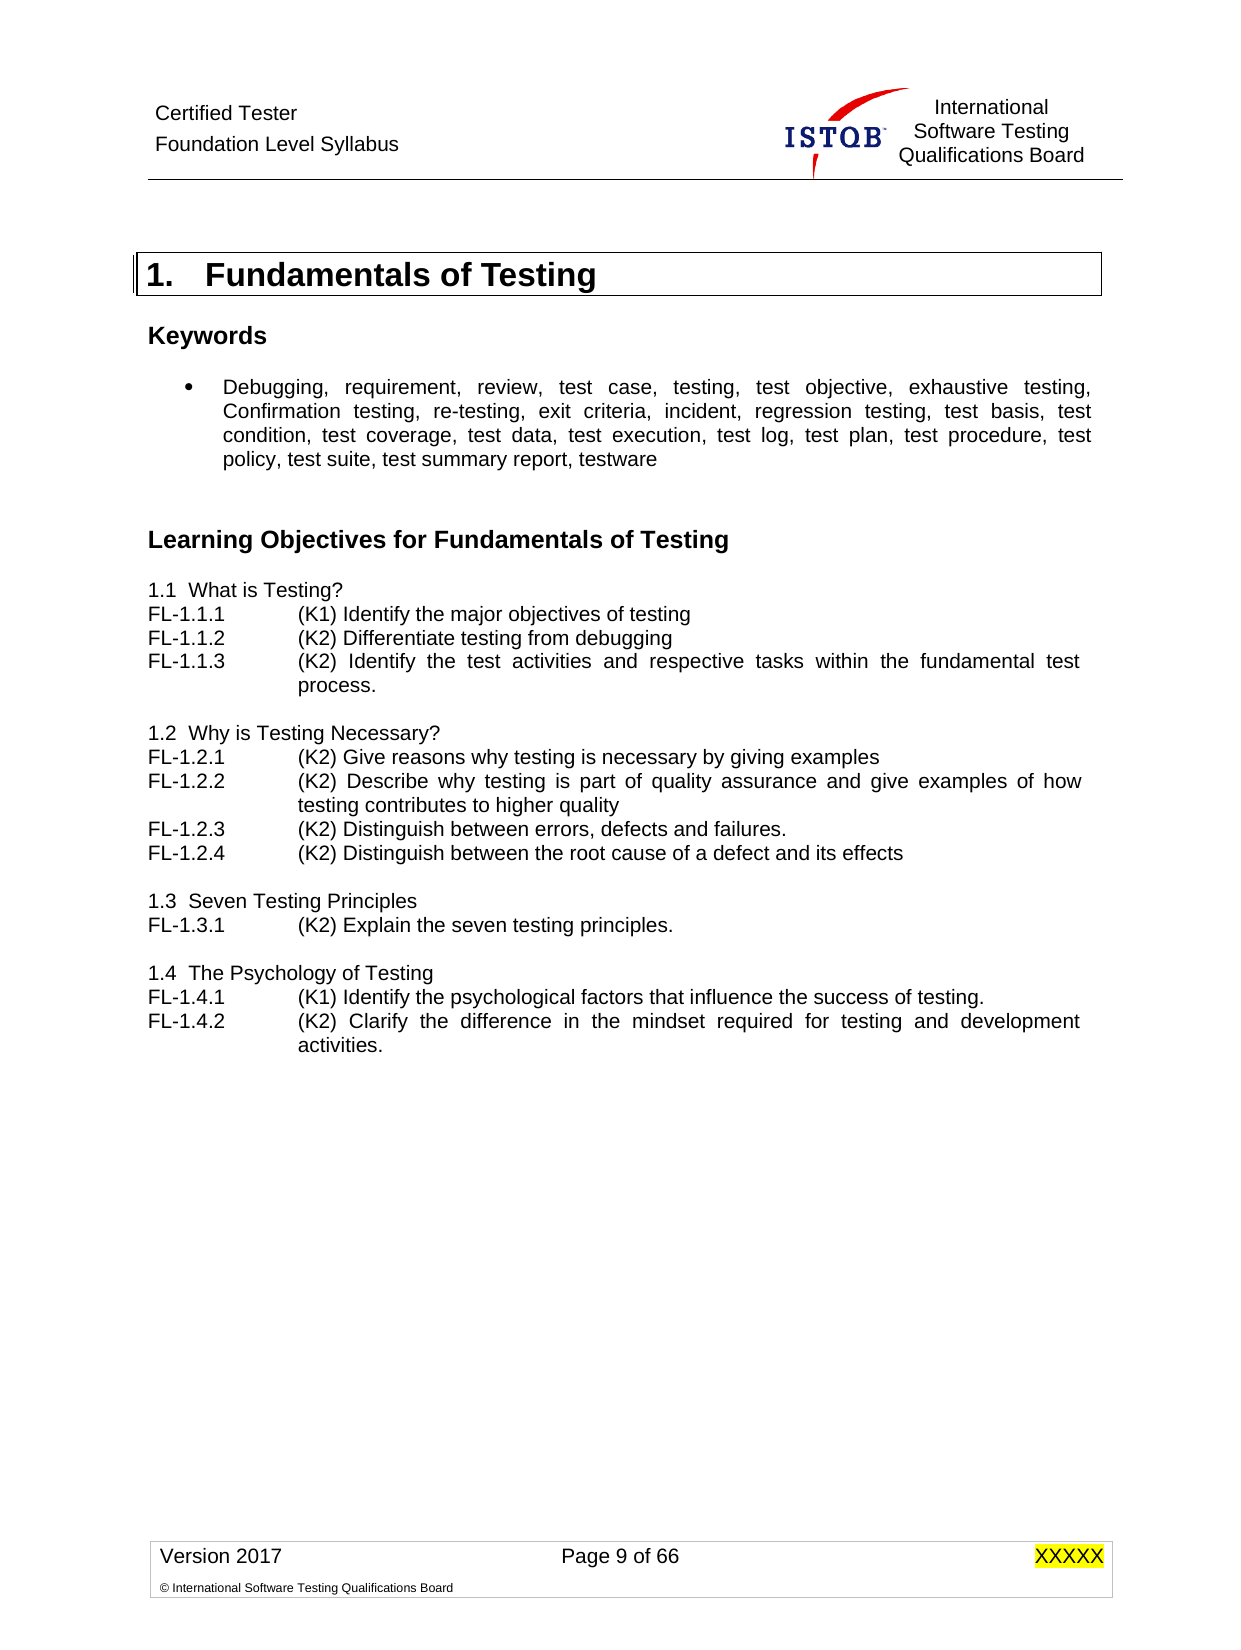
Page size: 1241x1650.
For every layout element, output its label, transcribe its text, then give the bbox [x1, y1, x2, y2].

title FL-1.2.4 (K2) Distinguish between the root cause of a defect and its effects [148, 841, 1092, 865]
title 1.1 What is Testing? [148, 577, 1092, 601]
title FL-1.3.1 (K2) Explain the seven testing principles. [148, 913, 1092, 937]
subtitle Fundamentals of Testing [138, 253, 1101, 295]
title Learning Objectives for Fundamentals of Testing [148, 525, 1092, 553]
title FL-1.1.1 (K1) Identify the major objectives of testing [148, 601, 1092, 625]
picture [901, 149, 911, 161]
title FL-1.2.3 (K2) Distinguish between errors, defects and failures. [148, 817, 1092, 841]
title FL-1.1.2 (K2) Differentiate testing from debugging [148, 625, 1092, 649]
title FL-1.4.2 (K2) Clarify the difference in the mindset required for testing and development activities. [148, 1009, 1092, 1057]
title 1.4 The Psychology of Testing [148, 961, 1092, 985]
text Debugging, requirement, review, test case, testing, test objective, exhaustive testing, Confirmation testing, re-testing, exit criteria, incident, regression testing, test basis, test condition, test coverage, test data, test execution, test log, test plan, test procedure, test policy, test suite, test summary report, testware [185, 375, 1092, 471]
title FL-1.2.1 (K2) Give reasons why testing is necessary by giving examples [148, 745, 1092, 769]
title 1.3 Seven Testing Principles [148, 889, 1092, 913]
title Keywords [148, 321, 1092, 350]
title FL-1.2.2 (K2) Describe why testing is part of quality assurance and give examples of how testing contributes to higher quality [148, 769, 1092, 817]
title 1.2 Why is Testing Necessary? [148, 721, 1092, 745]
title FL-1.1.3 (K2) Identify the test activities and respective tasks within the fundamental test process. [148, 649, 1092, 697]
picture [785, 88, 912, 179]
title FL-1.4.1 (K1) Identify the psychological factors that influence the success of testing. [148, 985, 1092, 1009]
